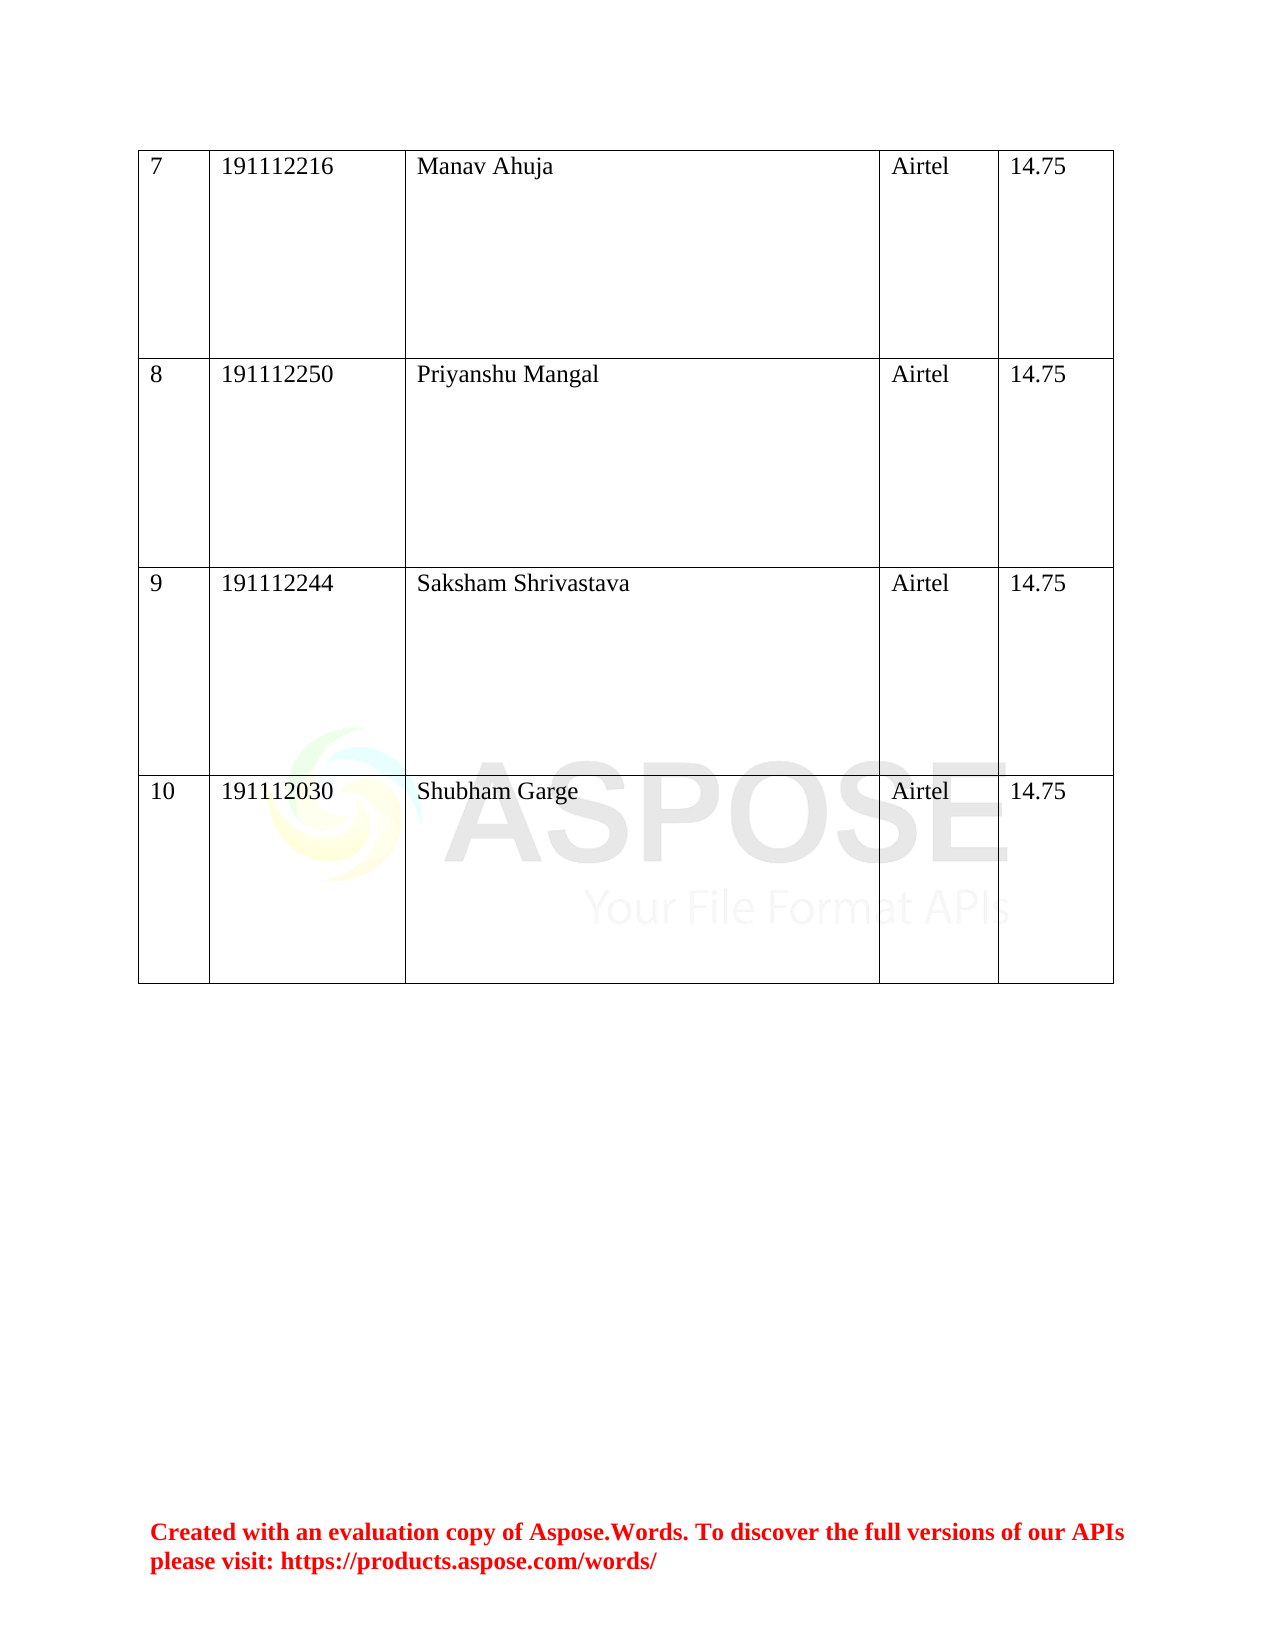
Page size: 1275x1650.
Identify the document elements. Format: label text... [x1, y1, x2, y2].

table_cell 191112244 [210, 568, 405, 775]
table_cell 14.75 [999, 359, 1113, 567]
table_cell 191112250 [210, 359, 405, 567]
table_cell Shubham Garge [406, 776, 879, 983]
table_cell Priyanshu Mangal [406, 359, 879, 567]
table_cell Airtel [880, 776, 998, 983]
table_cell 9 [139, 568, 209, 775]
table_cell 191112216 [210, 151, 405, 358]
table_cell 8 [139, 359, 209, 567]
table_cell 14.75 [999, 151, 1113, 358]
table_cell 10 [139, 776, 209, 983]
table_cell 7 [139, 151, 209, 358]
table_cell Manav Ahuja [406, 151, 879, 358]
table_cell Airtel [880, 151, 998, 358]
table_cell Airtel [880, 359, 998, 567]
table_cell Airtel [880, 568, 998, 775]
table_cell Saksham Shrivastava [406, 568, 879, 775]
table_cell 14.75 [999, 776, 1113, 983]
table_cell 14.75 [999, 568, 1113, 775]
table_cell 191112030 [210, 776, 405, 983]
